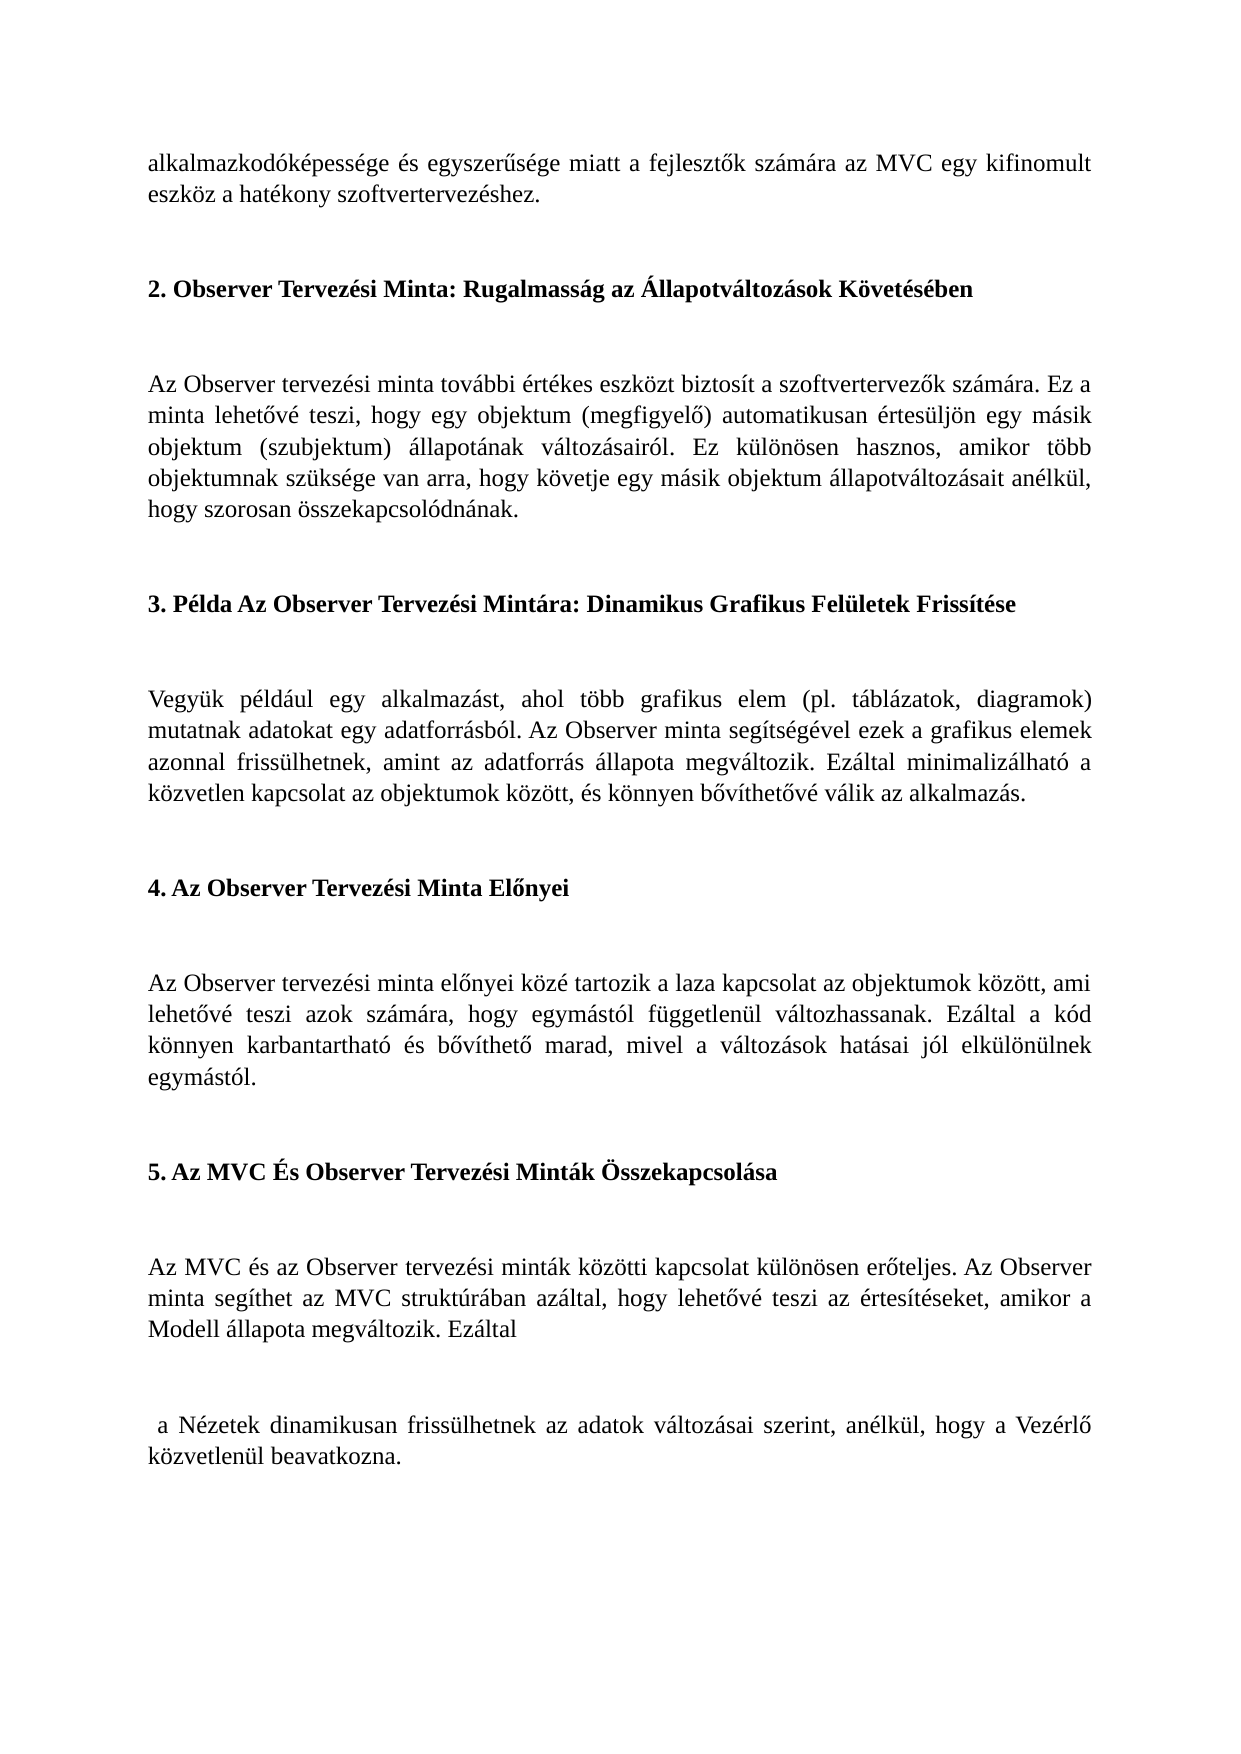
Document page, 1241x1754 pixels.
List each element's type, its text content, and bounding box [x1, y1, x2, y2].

text 2. Observer Tervezési Minta: Rugalmasság az Állapotváltozások Követésében [148, 274, 1093, 303]
text Az Observer tervezési minta előnyei közé tartozik a laza kapcsolat az objektumok között, ami lehetővé teszi azok számára, hogy egymástól függetlenül változhassanak. Ezáltal a kód könnyen karbantartható és bővíthető marad, mivel a változások hatásai jól elkülönülnek egymástól. [148, 968, 1093, 1090]
text 5. Az MVC És Observer Tervezési Minták Összekapcsolása [148, 1157, 1093, 1186]
text Vegyük például egy alkalmazást, ahol több grafikus elem (pl. táblázatok, diagramok) mutatnak adatokat egy adatforrásból. Az Observer minta segítségével ezek a grafikus elemek azonnal frissülhetnek, amint az adatforrás állapota megváltozik. Ezáltal minimalizálható a közvetlen kapcsolat az objektumok között, és könnyen bővíthetővé válik az alkalmazás. [148, 684, 1093, 806]
text 3. Példa Az Observer Tervezési Mintára: Dinamikus Grafikus Felületek Frissítése [148, 589, 1093, 618]
text 4. Az Observer Tervezési Minta Előnyei [148, 873, 1093, 902]
text Az MVC és az Observer tervezési minták közötti kapcsolat különösen erőteljes. Az Observer minta segíthet az MVC struktúrában azáltal, hogy lehetővé teszi az értesítéseket, amikor a Modell állapota megváltozik. Ezáltal [148, 1252, 1093, 1343]
text a Nézetek dinamikusan frissülhetnek az adatok változásai szerint, anélkül, hogy a Vezérlő közvetlenül beavatkozna. [148, 1410, 1093, 1470]
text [148, 148, 1093, 207]
text Az Observer tervezési minta további értékes eszközt biztosít a szoftvertervezők számára. Ez a minta lehetővé teszi, hogy egy objektum (megfigyelő) automatikusan értesüljön egy másik objektum (szubjektum) állapotának változásairól. Ez különösen hasznos, amikor több objektumnak szüksége van arra, hogy követje egy másik objektum állapotváltozásait anélkül, hogy szorosan összekapcsolódnának. [148, 369, 1093, 522]
